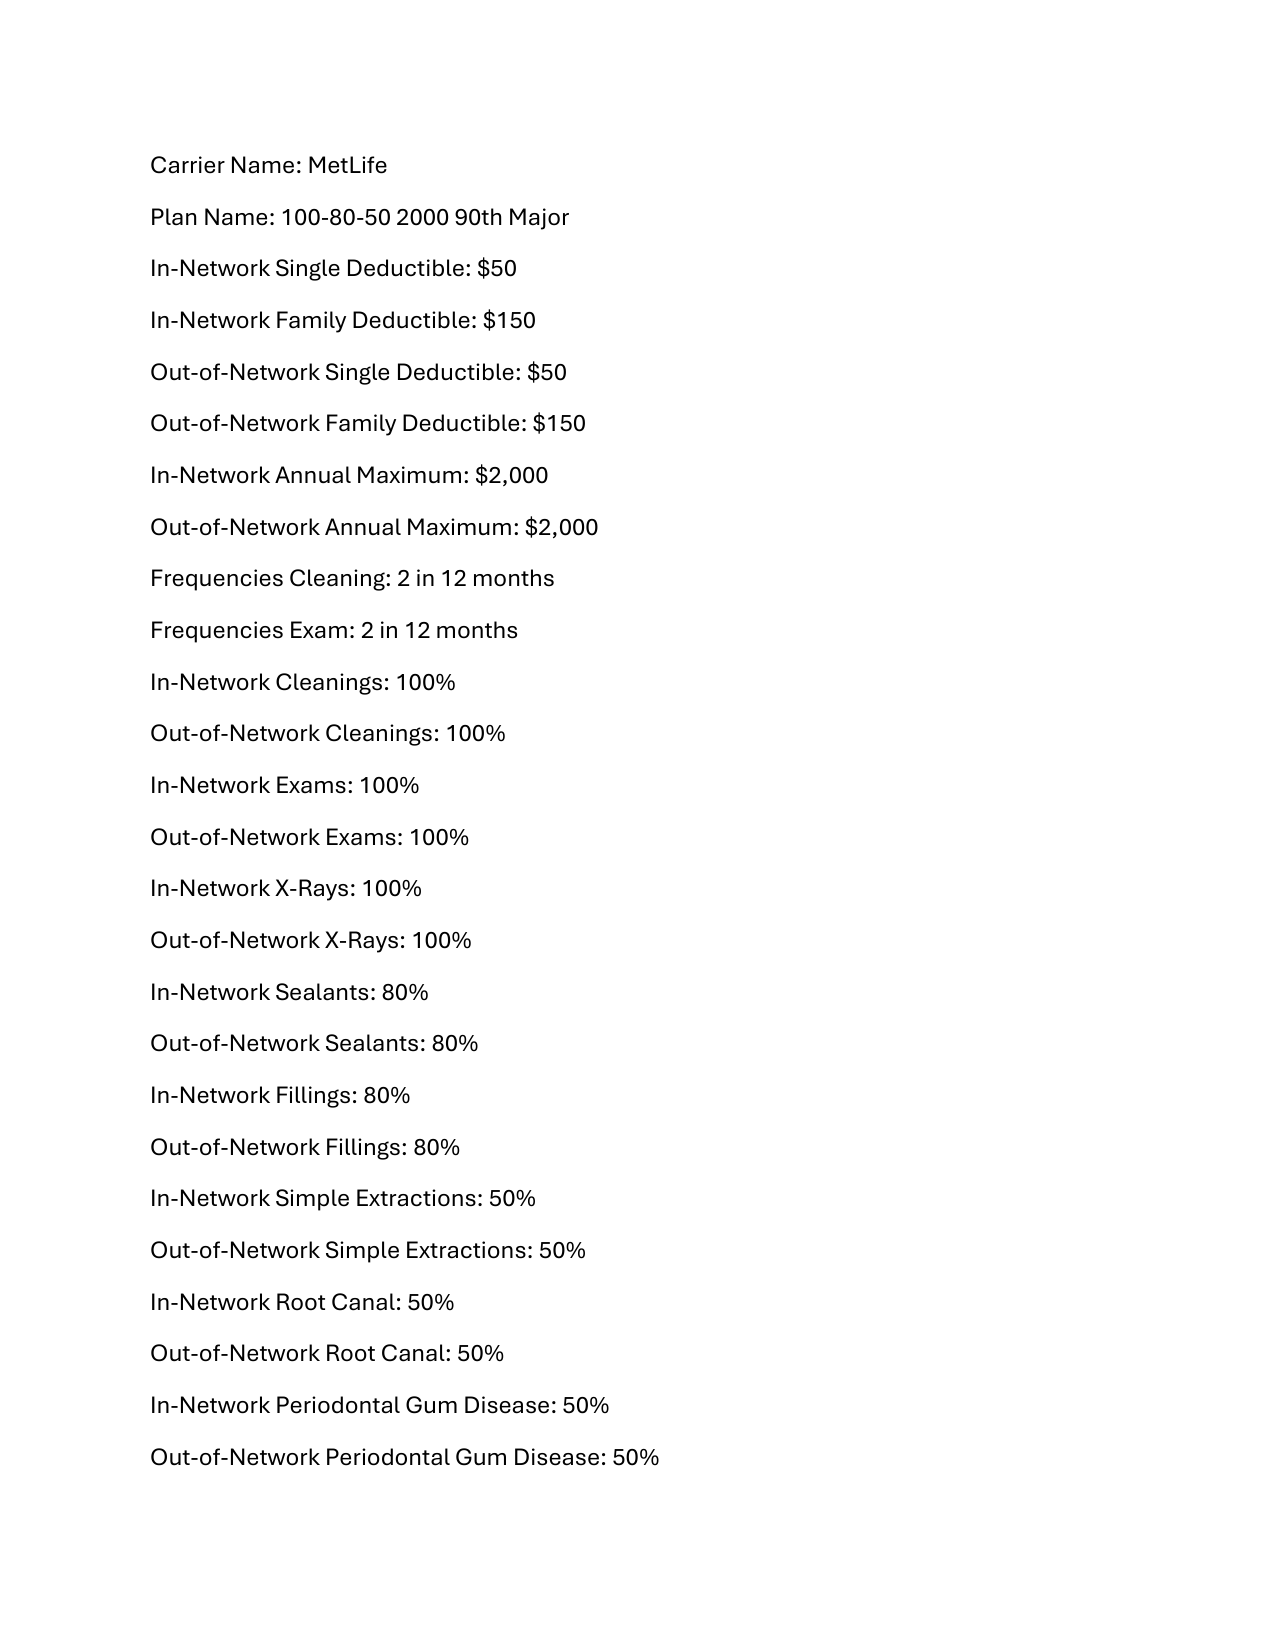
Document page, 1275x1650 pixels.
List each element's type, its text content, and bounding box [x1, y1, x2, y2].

text Frequencies Cleaning: 2 in 12 months [150, 563, 1125, 594]
text Out-of-Network Annual Maximum: $2,000 [150, 512, 1125, 542]
text In-Network Cleanings: 100% [150, 667, 1125, 697]
text In-Network Exams: 100% [150, 770, 1125, 801]
text Out-of-Network Single Deductible: $50 [150, 357, 1125, 387]
text In-Network Annual Maximum: $2,000 [150, 460, 1125, 491]
text Out-of-Network Family Deductible: $150 [150, 408, 1125, 439]
text Out-of-Network Sealants: 80% [150, 1028, 1125, 1059]
text In-Network Family Deductible: $150 [150, 305, 1125, 336]
text In-Network Simple Extractions: 50% [150, 1183, 1125, 1214]
text In-Network X-Rays: 100% [150, 873, 1125, 904]
text Out-of-Network Periodontal Gum Disease: 50% [150, 1442, 1125, 1472]
text In-Network Root Canal: 50% [150, 1287, 1125, 1317]
text Out-of-Network Simple Extractions: 50% [150, 1235, 1125, 1266]
text Out-of-Network Fillings: 80% [150, 1132, 1125, 1162]
text In-Network Fillings: 80% [150, 1080, 1125, 1111]
text In-Network Single Deductible: $50 [150, 253, 1125, 284]
text Out-of-Network X-Rays: 100% [150, 925, 1125, 956]
text In-Network Periodontal Gum Disease: 50% [150, 1390, 1125, 1421]
text Out-of-Network Exams: 100% [150, 822, 1125, 852]
text Carrier Name: MetLife [150, 150, 1125, 181]
text Out-of-Network Root Canal: 50% [150, 1338, 1125, 1369]
text Out-of-Network Cleanings: 100% [150, 718, 1125, 749]
text Plan Name: 100-80-50 2000 90th Major [150, 202, 1125, 232]
text Frequencies Exam: 2 in 12 months [150, 615, 1125, 646]
text In-Network Sealants: 80% [150, 977, 1125, 1007]
